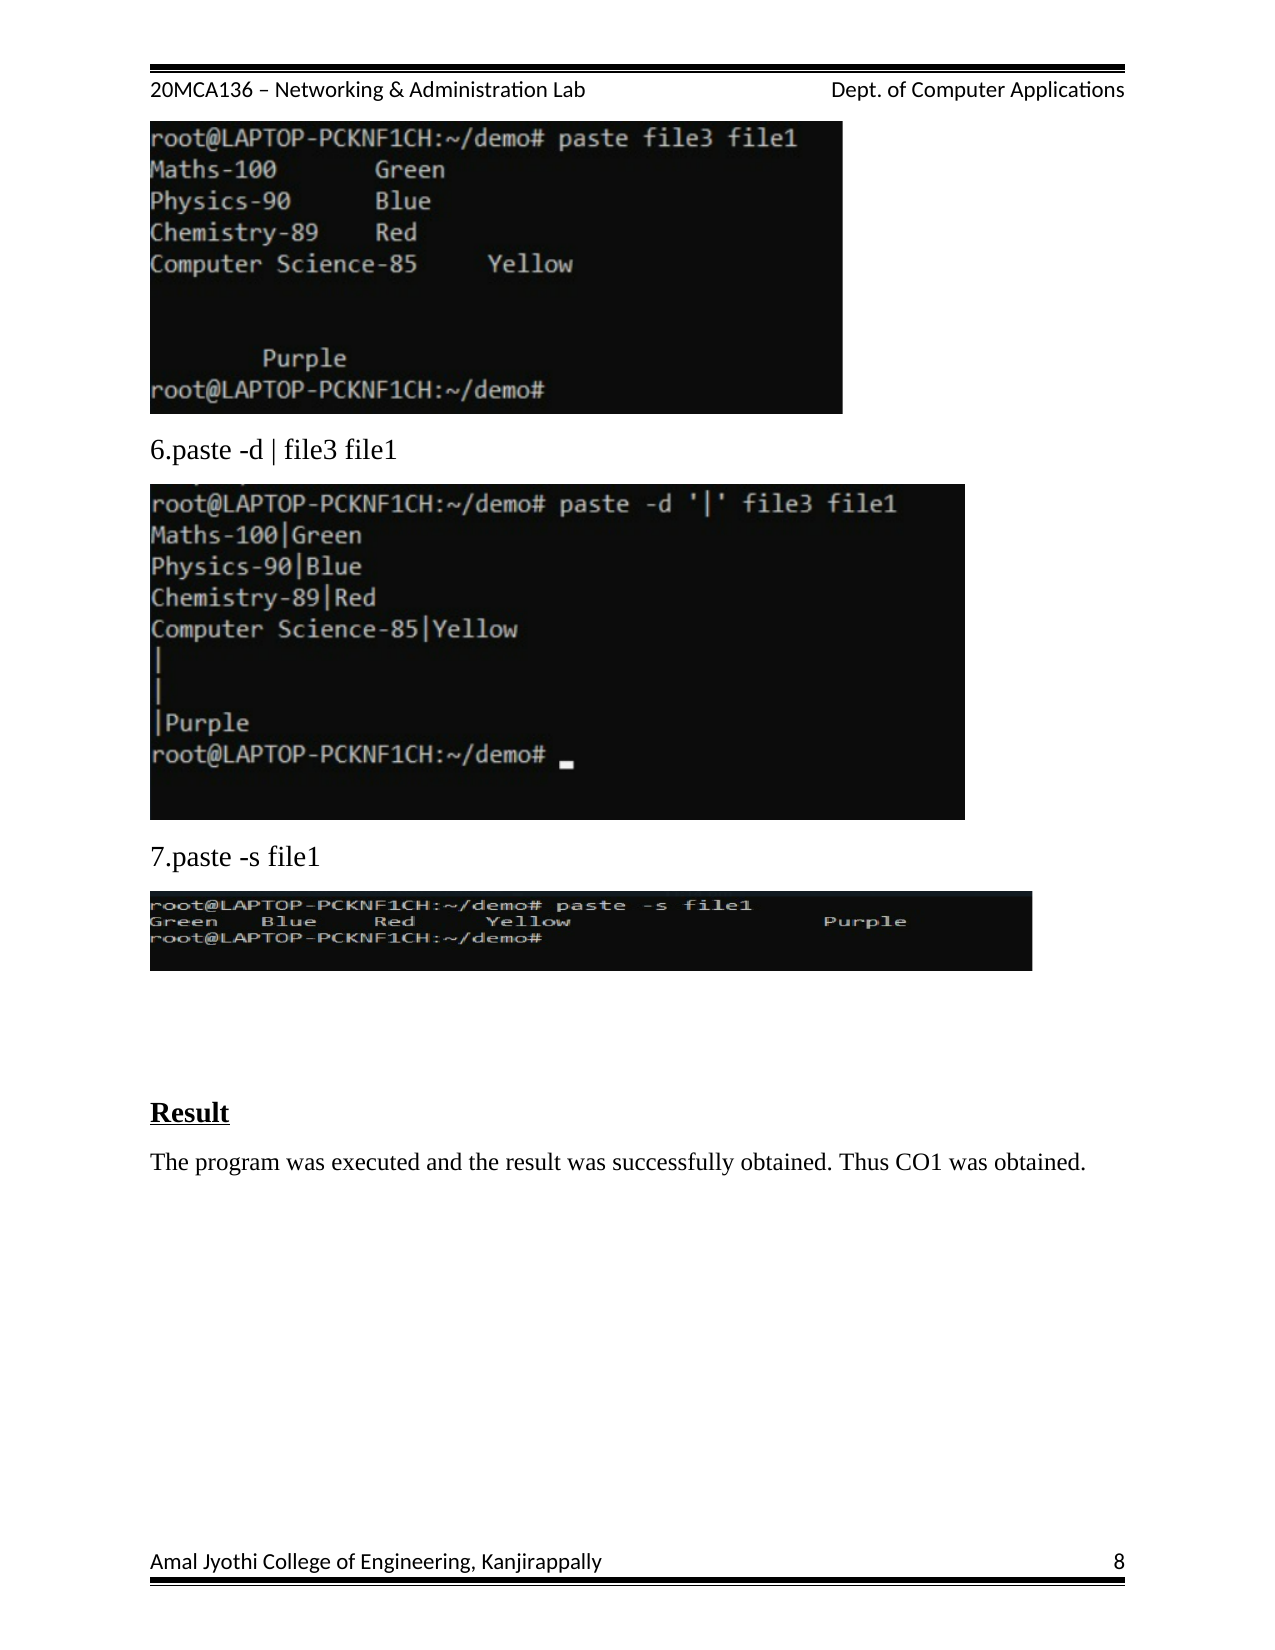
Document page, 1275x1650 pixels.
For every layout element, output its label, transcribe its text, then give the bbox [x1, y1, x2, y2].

picture [150, 891, 1033, 971]
picture [150, 121, 843, 414]
text 6.paste -d | file3 file1 [150, 432, 1125, 466]
text Result [150, 1095, 1125, 1128]
text 7.paste -s file1 [150, 839, 1125, 872]
picture [150, 484, 965, 820]
text The program was executed and the result was successfully obtained. Thus CO1 was obtained. [150, 1147, 1125, 1176]
